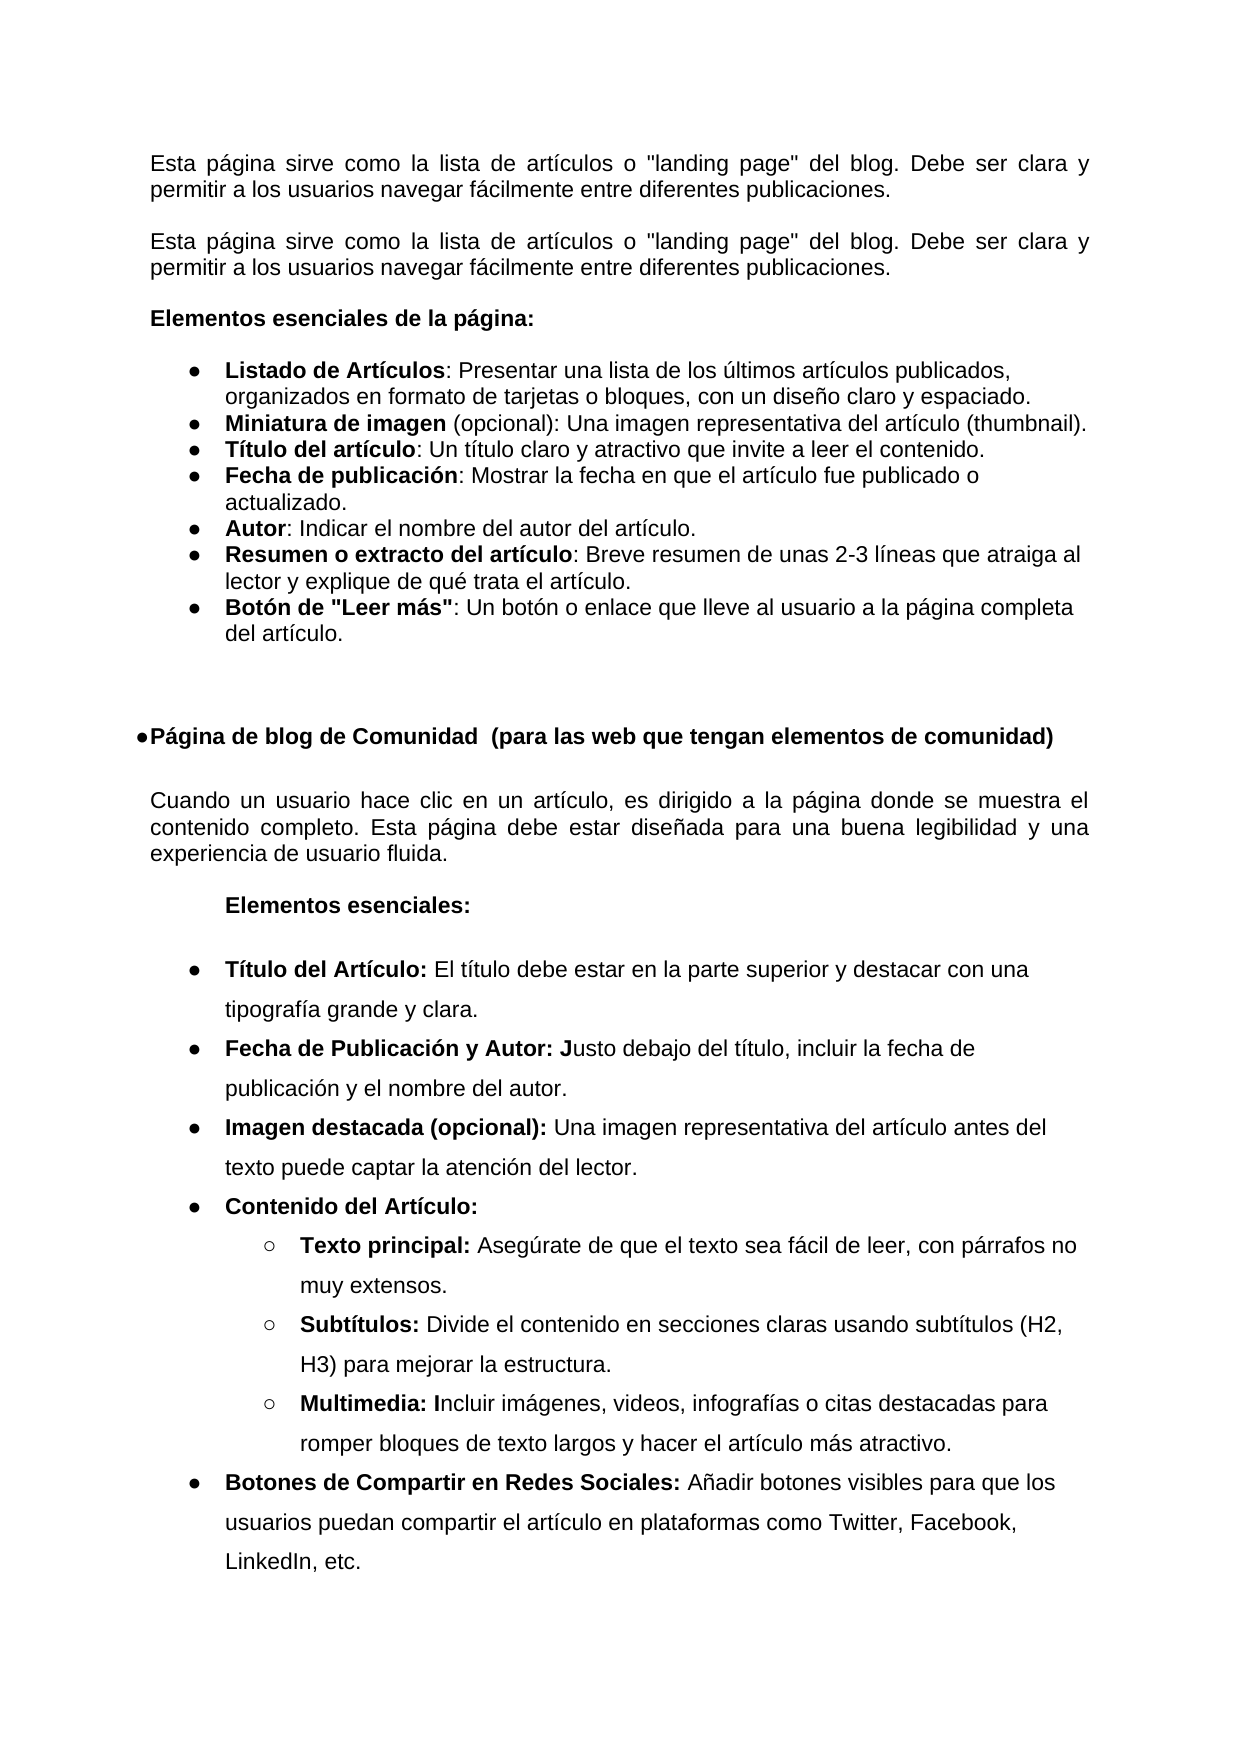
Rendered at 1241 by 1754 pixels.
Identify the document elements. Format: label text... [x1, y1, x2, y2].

list Imagen destacada (opcional): Una imagen representativa del artículo antes del texto puede captar la atención del lector. [187, 1114, 1090, 1180]
list Título del Artículo: El título debe estar en la parte superior y destacar con una tipografía grande y clara. [187, 956, 1090, 1022]
text Esta página sirve como la lista de artículos o "landing page" del blog. Debe ser clara y permitir a los usuarios navegar fácilmente entre diferentes publicaciones. [150, 228, 1090, 280]
list Resumen o extracto del artículo: Breve resumen de unas 2-3 líneas que atraiga al lector y explique de qué trata el artículo. [187, 541, 1090, 594]
list Multimedia: Incluir imágenes, videos, infografías o citas destacadas para romper bloques de texto largos y hacer el artículo más atractivo. [262, 1390, 1090, 1456]
list Botón de "Leer más": Un botón o enlace que lleve al usuario a la página completa del artículo. [187, 594, 1090, 647]
list Listado de Artículos: Presentar una lista de los últimos artículos publicados, organizados en formato de tarjetas o bloques, con un diseño claro y espaciado. [187, 357, 1090, 409]
list Subtítulos: Divide el contenido en secciones claras usando subtítulos (H2, H3) para mejorar la estructura. [262, 1311, 1090, 1377]
list Autor: Indicar el nombre del autor del artículo. [187, 515, 1090, 541]
list Página de blog de Comunidad (para las web que tengan elementos de comunidad) [135, 723, 1090, 749]
list Título del artículo: Un título claro y atractivo que invite a leer el contenido. [187, 436, 1090, 462]
text Cuando un usuario hace clic en un artículo, es dirigido a la página donde se muestra el contenido completo. Esta página debe estar diseñada para una buena legibilidad y una experiencia de usuario fluida. [150, 787, 1090, 867]
list Fecha de Publicación y Autor: Justo debajo del título, incluir la fecha de publicación y el nombre del autor. [187, 1035, 1090, 1101]
list Botones de Compartir en Redes Sociales: Añadir botones visibles para que los usuarios puedan compartir el artículo en plataformas como Twitter, Facebook, LinkedIn, etc. [187, 1469, 1090, 1574]
text Esta página sirve como la lista de artículos o "landing page" del blog. Debe ser clara y permitir a los usuarios navegar fácilmente entre diferentes publicaciones. [150, 150, 1090, 203]
list Miniatura de imagen (opcional): Una imagen representativa del artículo (thumbnail). [187, 409, 1090, 436]
subtitle Elementos esenciales de la página: [150, 305, 1090, 332]
list Texto principal: Asegúrate de que el texto sea fácil de leer, con párrafos no muy extensos. [262, 1232, 1090, 1298]
list Contenido del Artículo: [187, 1193, 1090, 1219]
list Fecha de publicación: Mostrar la fecha en que el artículo fue publicado o actualizado. [187, 462, 1090, 515]
subtitle Elementos esenciales: [225, 892, 1090, 918]
